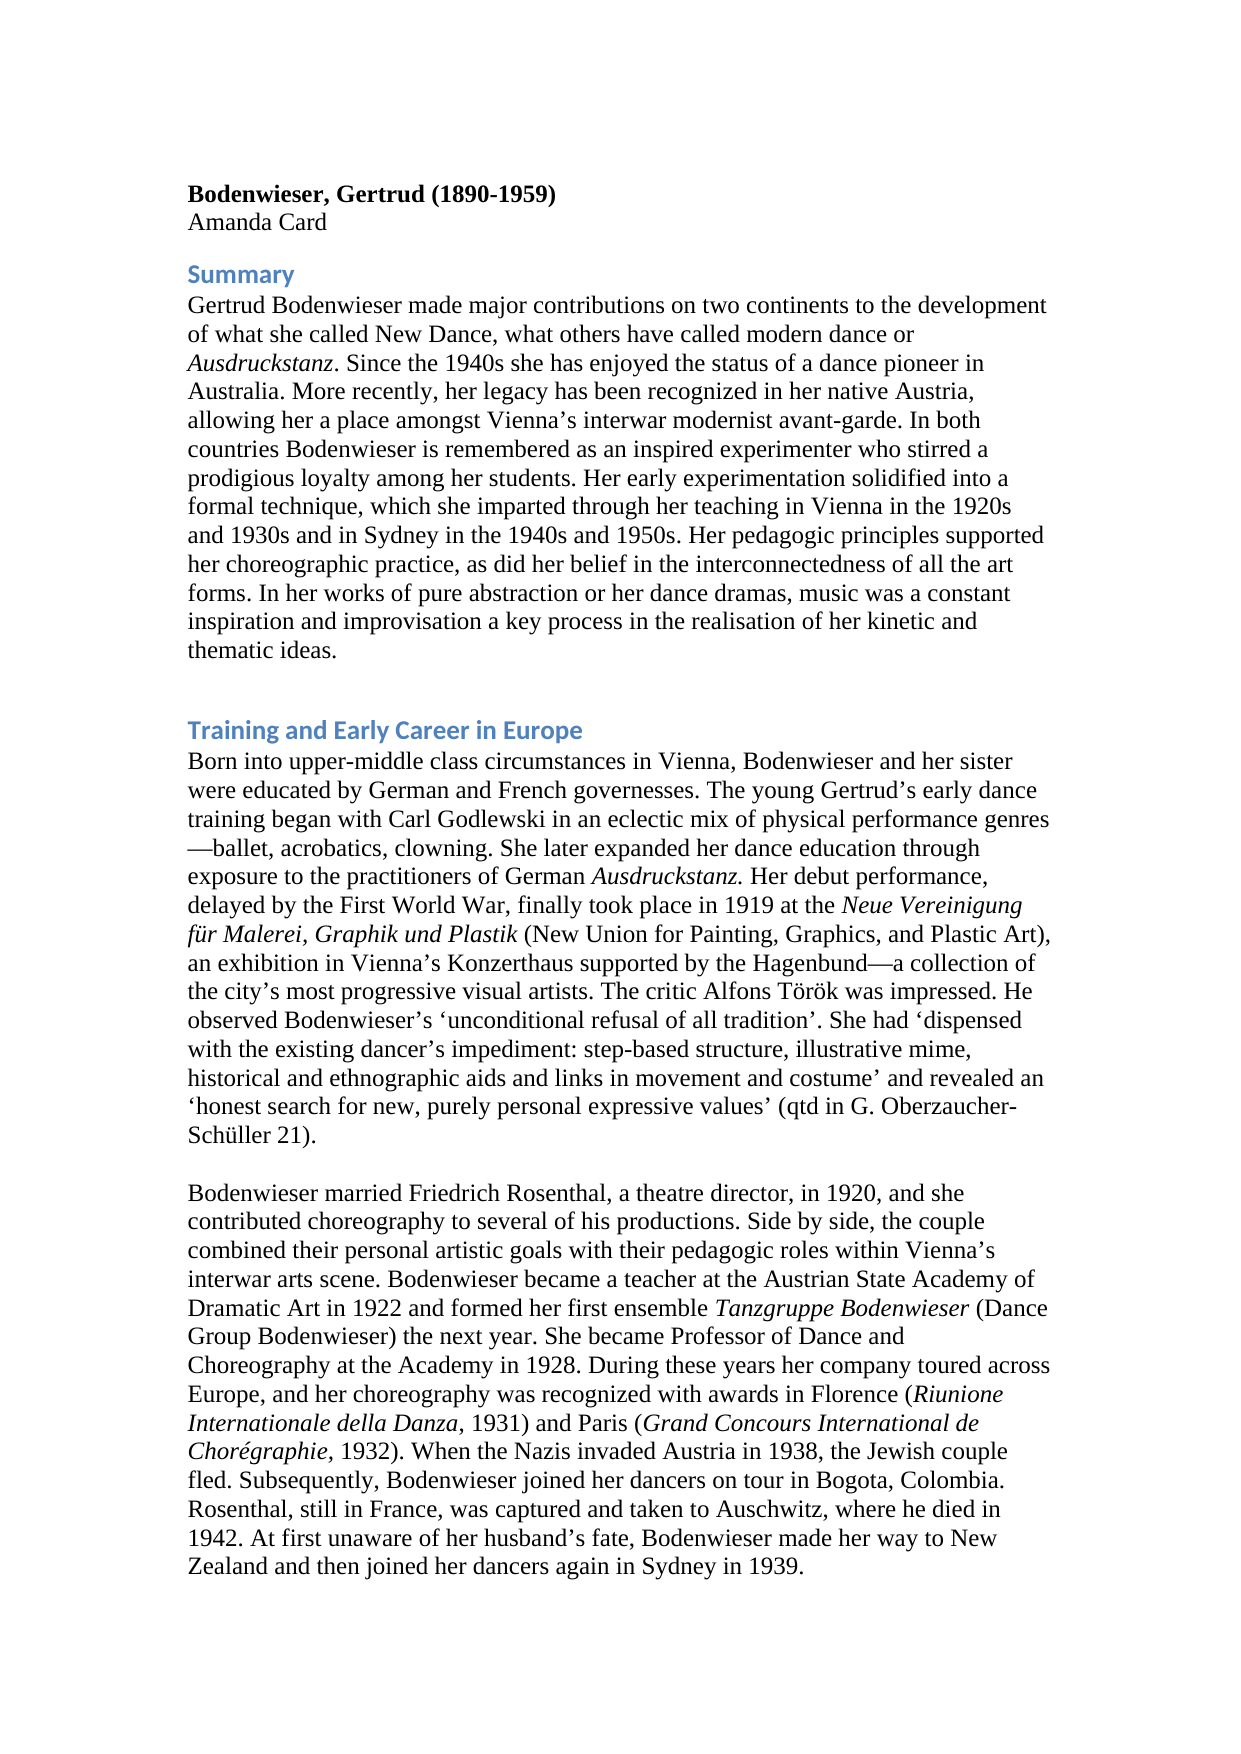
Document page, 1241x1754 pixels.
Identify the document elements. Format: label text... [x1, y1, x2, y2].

subtitle Training and Early Career in Europe [187, 713, 1053, 746]
text Bodenwieser, Gertrud (1890-1959) [187, 179, 1053, 207]
text Amanda Card [187, 207, 1053, 236]
text Gertrud Bodenwieser made major contributions on two continents to the development of what she called New Dance, what others have called modern dance or Ausdruckstanz. Since the 1940s she has enjoyed the status of a dance pioneer in Australia. More recently, her legacy has been recognized in her native Austria, allowing her a place amongst Vienna’s interwar modernist avant-garde. In both countries Bodenwieser is remembered as an inspired experimenter who stirred a prodigious loyalty among her students. Her early experimentation solidified into a formal technique, which she imparted through her teaching in Vienna in the 1920s and 1930s and in Sydney in the 1940s and 1950s. Her pedagogic principles supported her choreographic practice, as did her belief in the interconnectedness of all the art forms. In her works of pure abstraction or her dance dramas, music was a constant inspiration and improvisation a key process in the realisation of her kinetic and thematic ideas. [187, 290, 1053, 664]
subtitle Summary [187, 257, 1053, 290]
text Bodenwieser married Friedrich Rosenthal, a theatre director, in 1920, and she contributed choreography to several of his productions. Side by side, the couple combined their personal artistic goals with their pedagogic roles within Vienna’s interwar arts scene. Bodenwieser became a teacher at the Austrian State Academy of Dramatic Art in 1922 and formed her first ensemble Tanzgruppe Bodenwieser (Dance Group Bodenwieser) the next year. She became Professor of Dance and Choreography at the Academy in 1928. During these years her company toured across Europe, and her choreography was recognized with awards in Florence (Riunione Internationale della Danza, 1931) and Paris (Grand Concours International de Chorégraphie, 1932). When the Nazis invaded Austria in 1938, the Jewish couple fled. Subsequently, Bodenwieser joined her dancers on tour in Bogota, Colombia. Rosenthal, still in France, was captured and taken to Auschwitz, where he died in 1942. At first unaware of her husband’s fate, Bodenwieser made her way to New Zealand and then joined her dancers again in Sydney in 1939. [187, 1178, 1053, 1580]
text Born into upper-middle class circumstances in Vienna, Bodenwieser and her sister were educated by German and French governesses. The young Gertrud’s early dance training began with Carl Godlewski in an eclectic mix of physical performance genres—ballet, acrobatics, clowning. She later expanded her dance education through exposure to the practitioners of German Ausdruckstanz. Her debut performance, delayed by the First World War, finally took place in 1919 at the Neue Vereinigung für Malerei, Graphik und Plastik (New Union for Painting, Graphics, and Plastic Art), an exhibition in Vienna’s Konzerthaus supported by the Hagenbund—a collection of the city’s most progressive visual artists. The critic Alfons Török was impressed. He observed Bodenwieser’s ‘unconditional refusal of all tradition’. She had ‘dispensed with the existing dancer’s impediment: step-based structure, illustrative mime, historical and ethnographic aids and links in movement and costume’ and revealed an ‘honest search for new, purely personal expressive values’ (qtd in G. Oberzaucher-Schüller 21). [187, 746, 1053, 1149]
